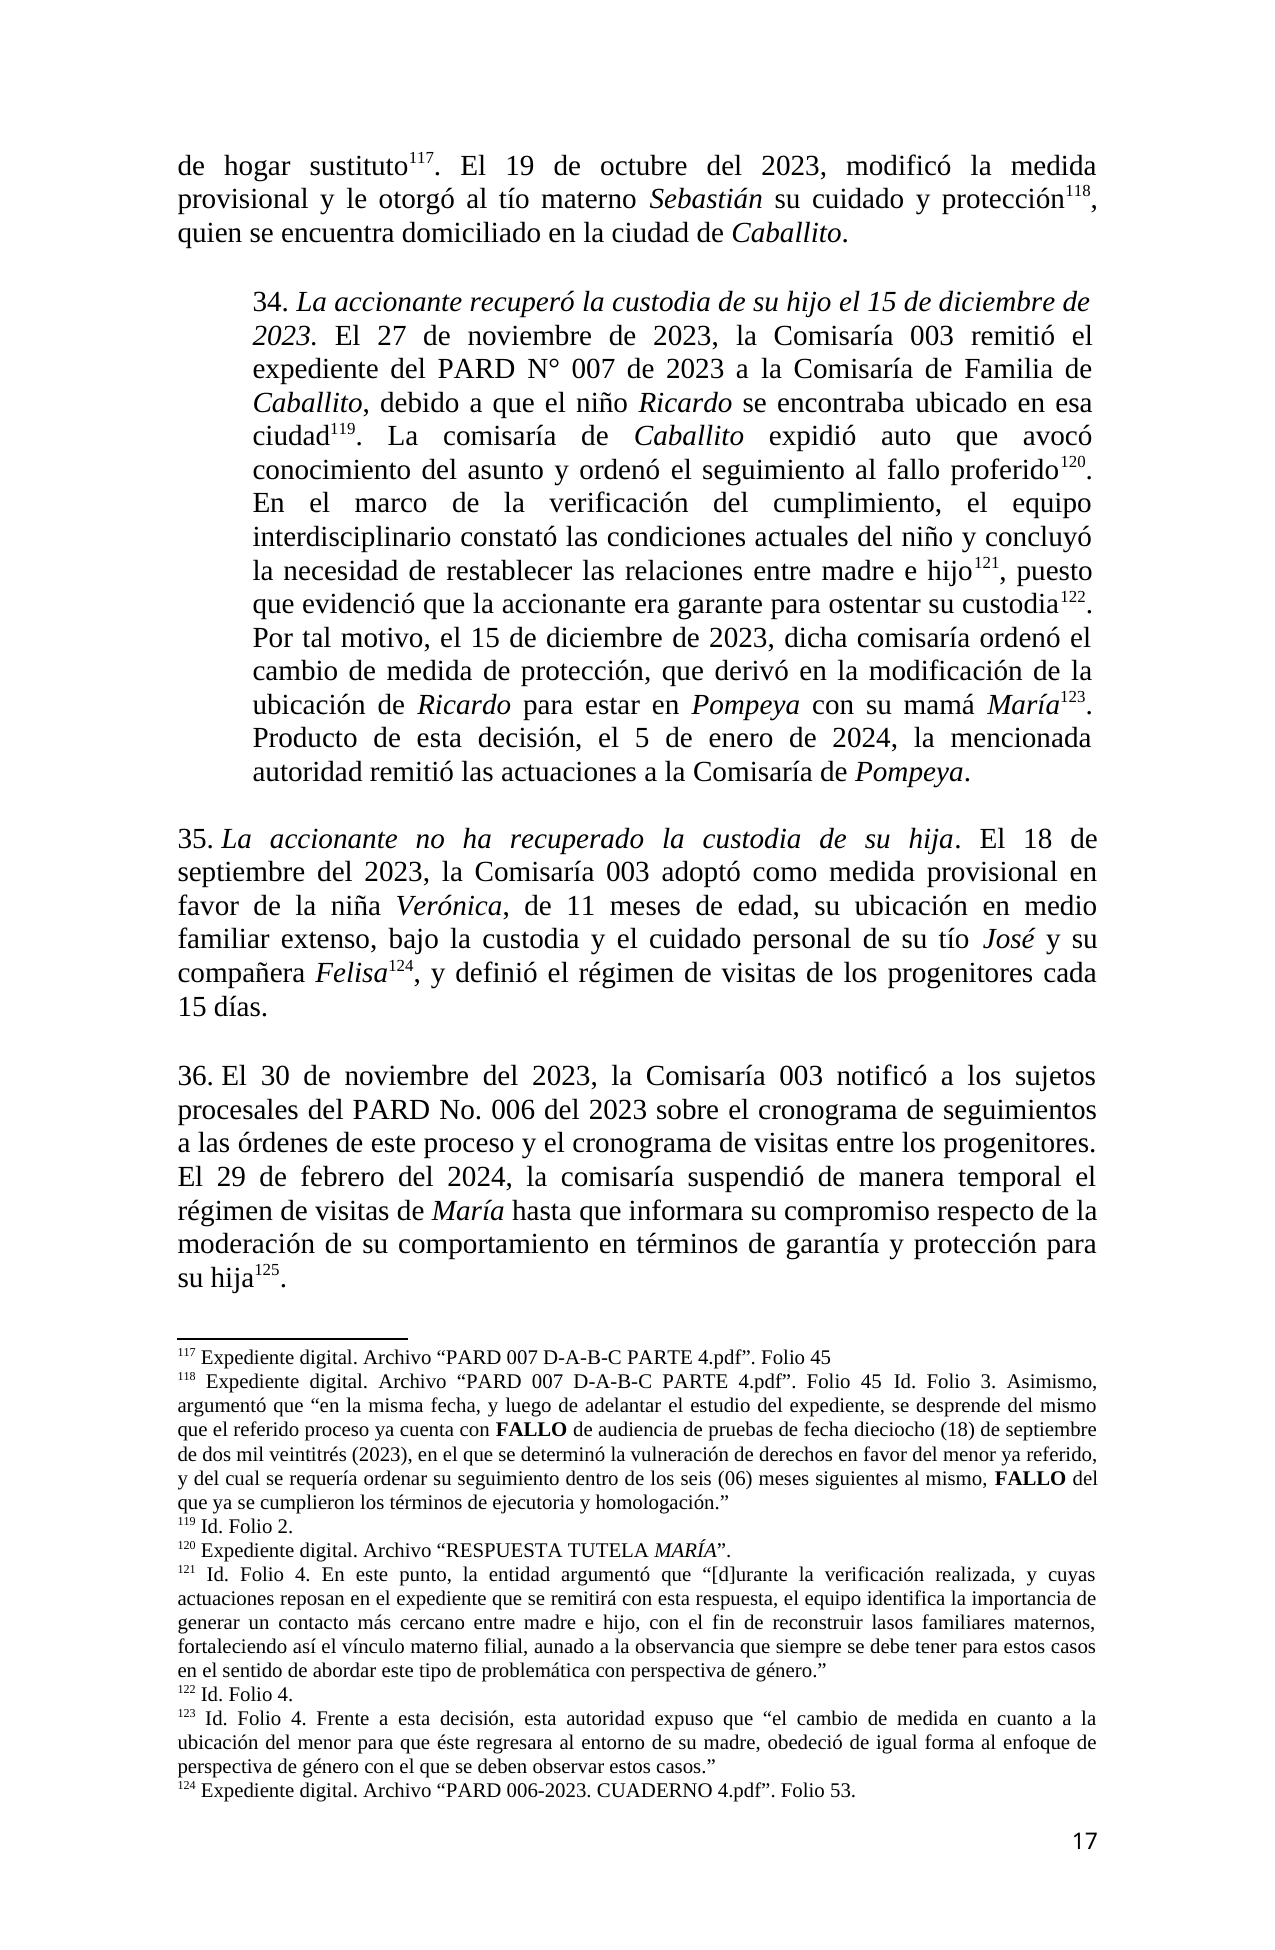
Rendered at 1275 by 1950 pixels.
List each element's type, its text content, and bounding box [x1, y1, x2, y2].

list El 30 de noviembre del 2023, la Comisaría 003 notificó a los sujetos procesales del PARD No. 006 del 2023 sobre el cronograma de seguimientos a las órdenes de este proceso y el cronograma de visitas entre los progenitores. El 29 de febrero del 2024, la comisaría suspendió de manera temporal el régimen de visitas de María hasta que informara su compromiso respecto de la moderación de su comportamiento en términos de garantía y protección para su hija. [177, 1058, 1098, 1293]
list La accionante no ha recuperado la custodia de su hija. El 18 de septiembre del 2023, la Comisaría 003 adoptó como medida provisional en favor de la niña Verónica, de 11 meses de edad, su ubicación en medio familiar extenso, bajo la custodia y el cuidado personal de su tío José y su compañera Felisa, y definió el régimen de visitas de los progenitores cada 15 días. [177, 821, 1098, 1022]
list La accionante recuperó la custodia de su hijo el 15 de diciembre de 2023. El 27 de noviembre de 2023, la Comisaría 003 remitió el expediente del PARD N° 007 de 2023 a la Comisaría de Familia de Caballito, debido a que el niño Ricardo se encontraba ubicado en esa ciudad. La comisaría de Caballito expidió auto que avocó conocimiento del asunto y ordenó el seguimiento al fallo proferido. En el marco de la verificación del cumplimiento, el equipo interdisciplinario constató las condiciones actuales del niño y concluyó la necesidad de restablecer las relaciones entre madre e hijo, puesto que evidenció que la accionante era garante para ostentar su custodia. Por tal motivo, el 15 de diciembre de 2023, dicha comisaría ordenó el cambio de medida de protección, que derivó en la modificación de la ubicación de Ricardo para estar en Pompeya con su mamá María. Producto de esta decisión, el 5 de enero de 2024, la mencionada autoridad remitió las actuaciones a la Comisaría de Pompeya. [252, 284, 1093, 787]
list Posteriormente, el 18 de septiembre del 2023, la Comisaría 003 declaró la situación de vulnerabilidad del niño Ricardo y mantuvo la medida provisional de hogar sustituto. El 19 de octubre del 2023, modificó la medida provisional y le otorgó al tío materno Sebastián su cuidado y protección, quien se encuentra domiciliado en la ciudad de Caballito. [177, 148, 1098, 248]
